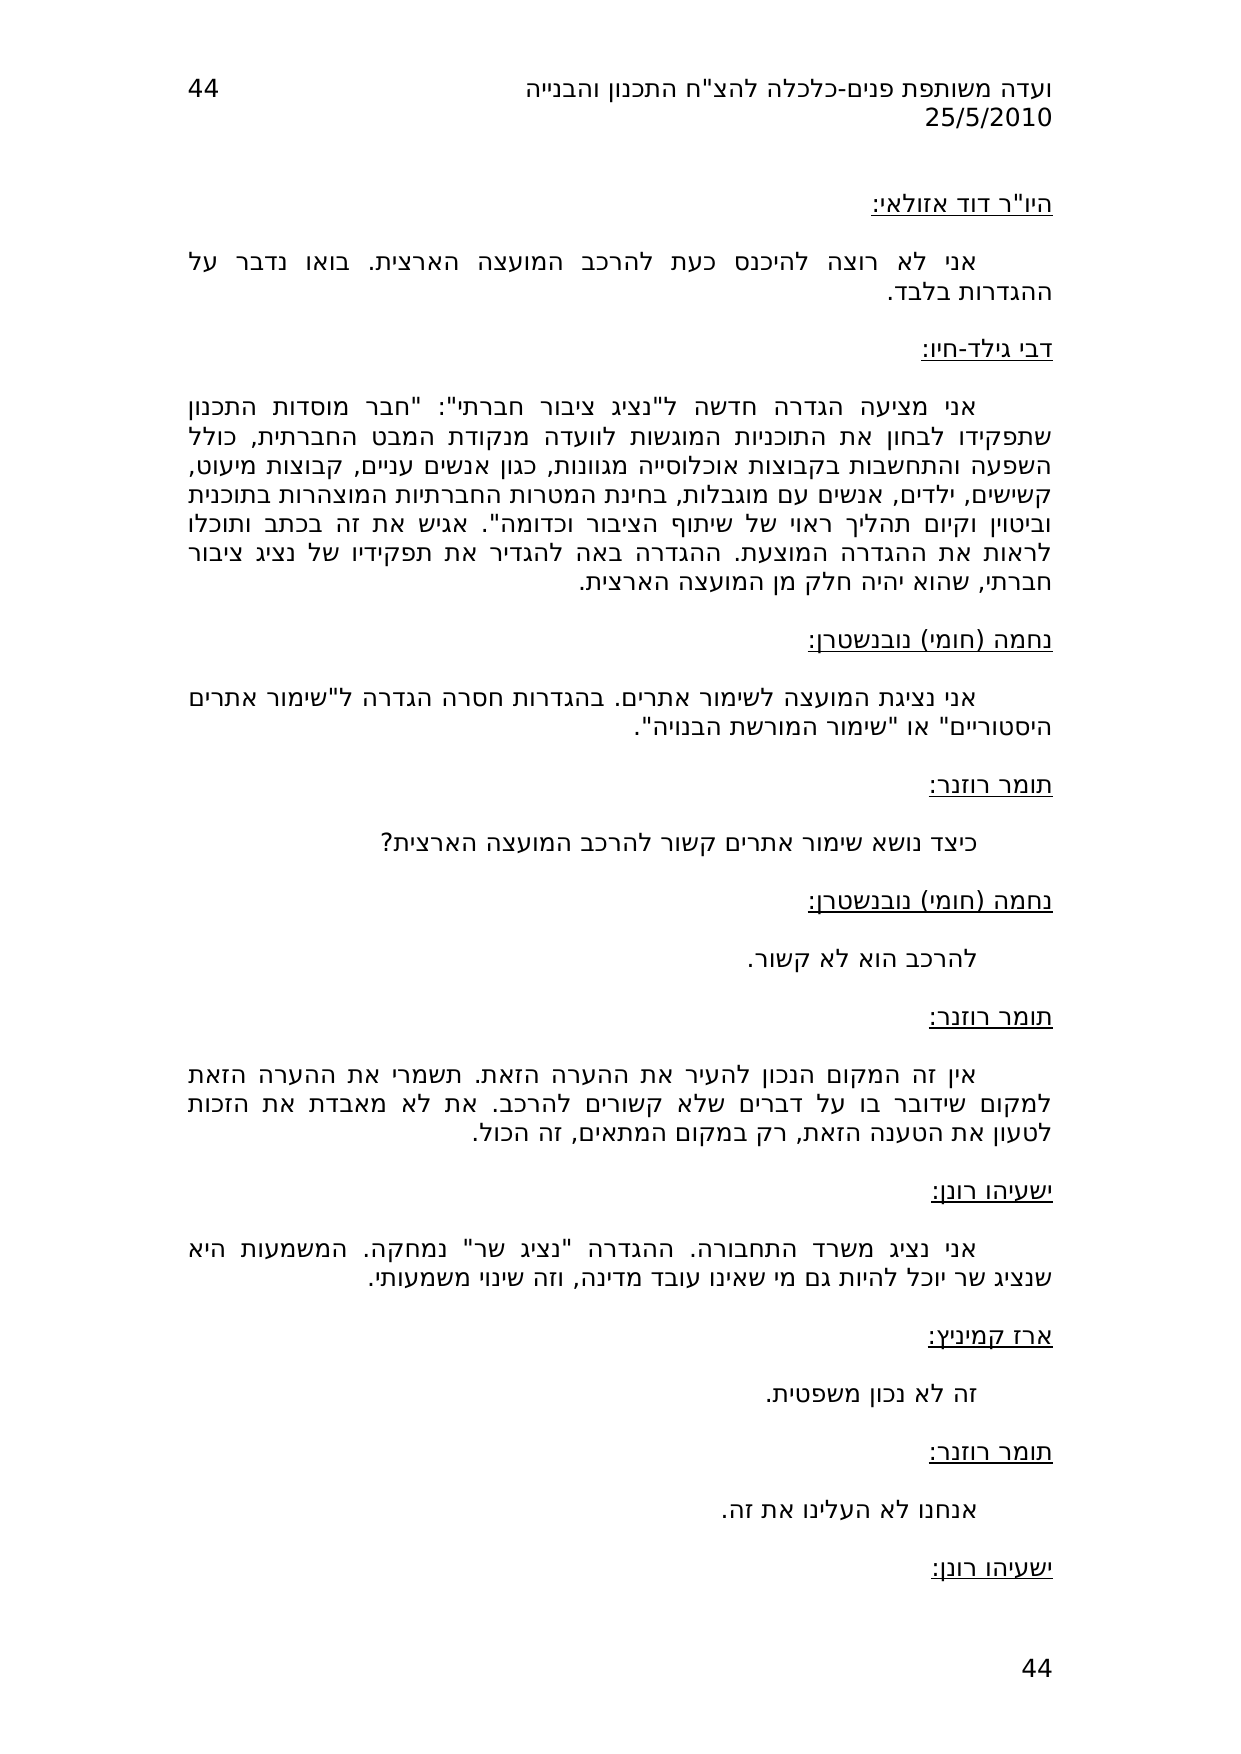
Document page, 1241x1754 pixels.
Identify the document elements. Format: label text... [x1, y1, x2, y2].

text היו"ר דוד אזולאי: [187, 189, 1053, 219]
text אני נציגת המועצה לשימור אתרים. בהגדרות חסרה הגדרה ל"שימור אתרים היסטוריים" או "שימור המורשת הבנויה". [187, 683, 1053, 742]
text תומר רוזנר: [187, 770, 1053, 799]
text תומר רוזנר: [187, 1437, 1053, 1466]
text אני מציעה הגדרה חדשה ל"נציג ציבור חברתי": "חבר מוסדות התכנון שתפקידו לבחון את התוכניות המוגשות לוועדה מנקודת המבט החברתית, כולל השפעה והתחשבות בקבוצות אוכלוסייה מגוונות, כגון אנשים עניים, קבוצות מיעוט, קשישים, ילדים, אנשים עם מוגבלות, בחינת המטרות החברתיות המוצהרות בתוכנית וביטוין וקיום תהליך ראוי של שיתוף הציבור וכדומה". אגיש את זה בכתב ותוכלו לראות את ההגדרה המוצעת. ההגדרה באה להגדיר את תפקידיו של נציג ציבור חברתי, שהוא יהיה חלק מן המועצה הארצית. [187, 392, 1053, 597]
text אני לא רוצה להיכנס כעת להרכב המועצה הארצית. בואו נדבר על ההגדרות בלבד. [187, 247, 1053, 306]
text אין זה המקום הנכון להעיר את ההערה הזאת. תשמרי את ההערה הזאת למקום שידובר בו על דברים שלא קשורים להרכב. את לא מאבדת את הזכות לטעון את הטענה הזאת, רק במקום המתאים, זה הכול. [187, 1060, 1053, 1147]
text אנחנו לא העלינו את זה. [187, 1495, 1053, 1524]
text זה לא נכון משפטית. [187, 1379, 1053, 1408]
text ארז קמיניץ: [187, 1321, 1053, 1350]
text אני נציג משרד התחבורה. ההגדרה "נציג שר" נמחקה. המשמעות היא שנציג שר יוכל להיות גם מי שאינו עובד מדינה, וזה שינוי משמעותי. [187, 1234, 1053, 1292]
text תומר רוזנר: [187, 1002, 1053, 1031]
text ישעיהו רונן: [187, 1553, 1053, 1582]
text כיצד נושא שימור אתרים קשור להרכב המועצה הארצית? [187, 828, 1053, 857]
text נחמה (חומי) נובנשטרן: [187, 886, 1053, 915]
text להרכב הוא לא קשור. [187, 944, 1053, 973]
text ישעיהו רונן: [187, 1176, 1053, 1205]
text דבי גילד-חיו: [187, 334, 1053, 364]
text נחמה (חומי) נובנשטרן: [187, 625, 1053, 654]
